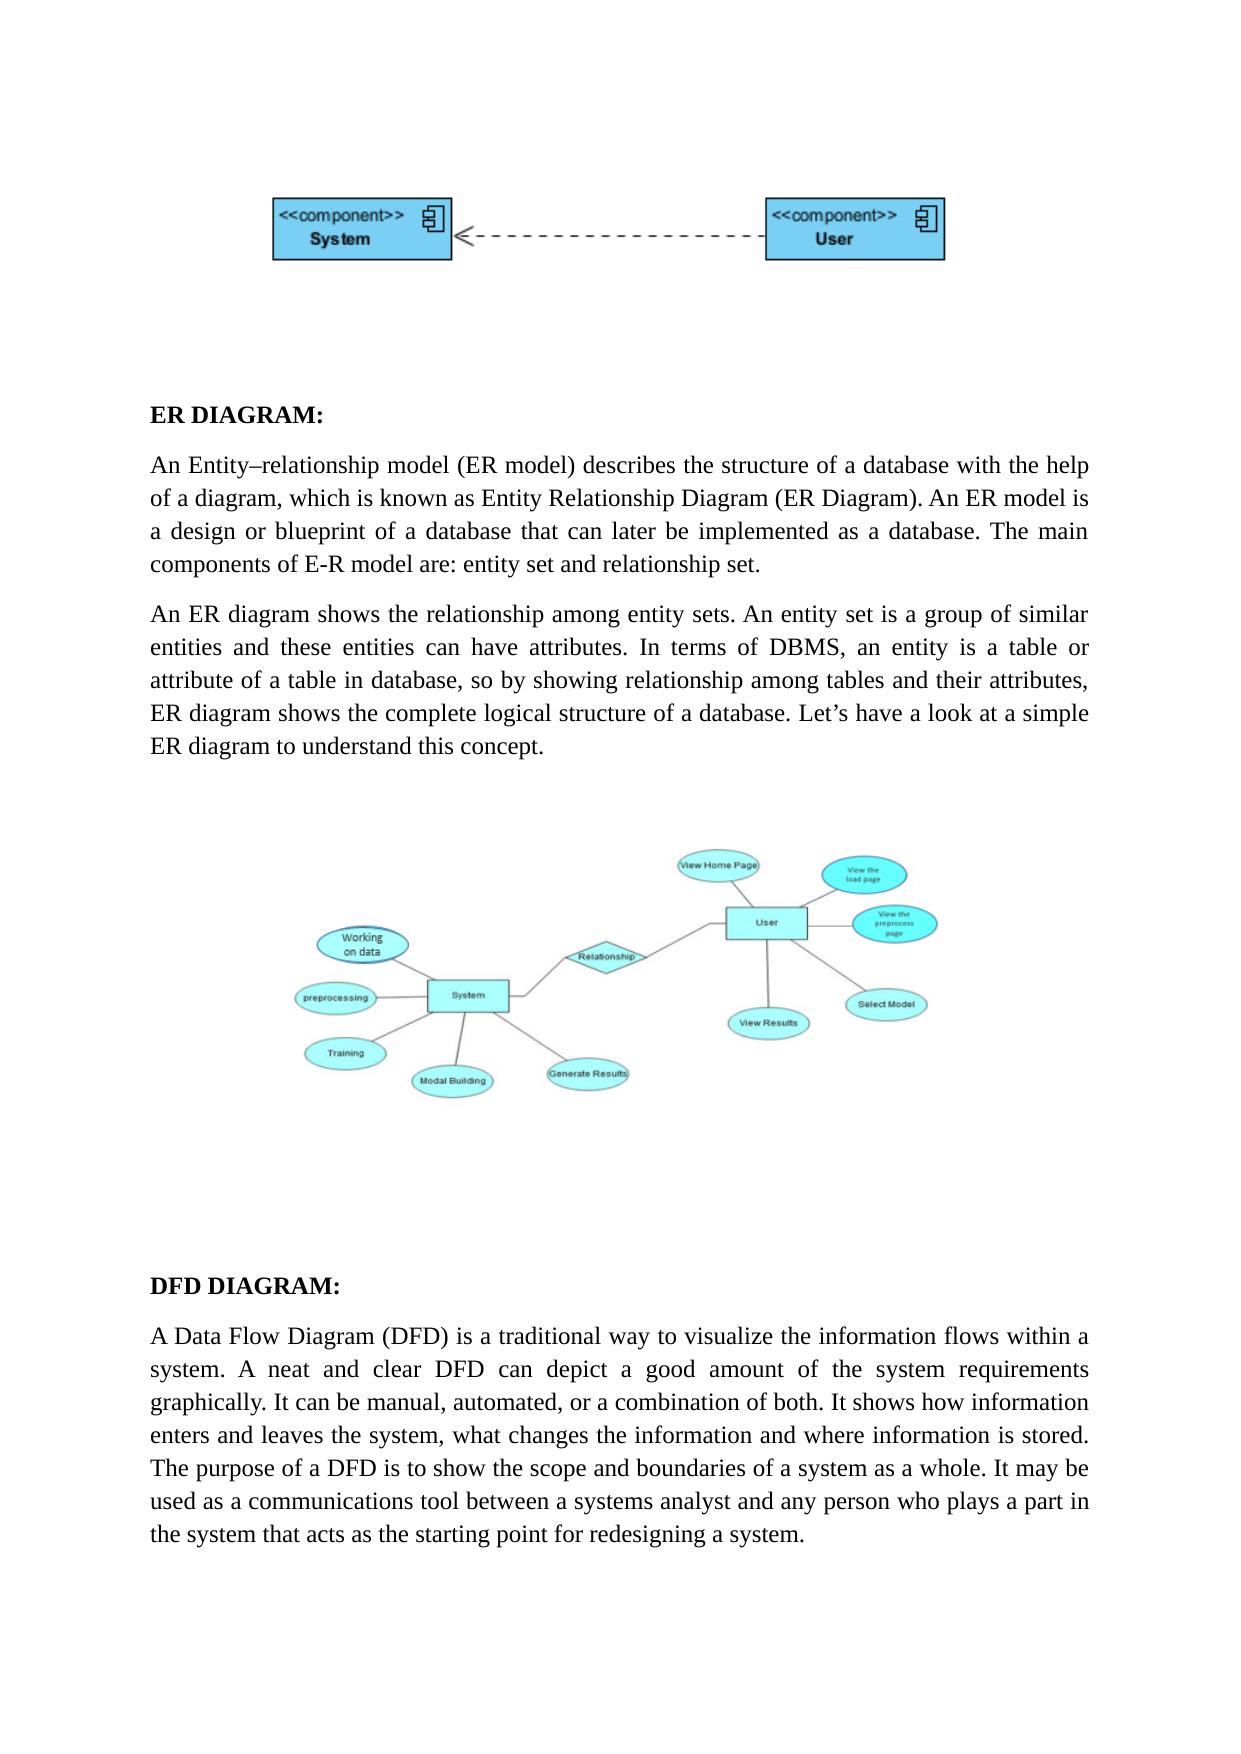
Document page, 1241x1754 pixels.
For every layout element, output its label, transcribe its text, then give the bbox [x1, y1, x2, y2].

picture [221, 150, 1019, 330]
text ER DIAGRAM: [150, 400, 1090, 429]
text An ER diagram shows the relationship among entity sets. An entity set is a group of similar entities and these entities can have attributes. In terms of DBMS, an entity is a table or attribute of a table in database, so by showing relationship among tables and their attributes, ER diagram shows the complete logical structure of a database. Let’s have a look at a simple ER diagram to understand this concept. [150, 599, 1090, 759]
text A Data Flow Diagram (DFD) is a traditional way to visualize the information flows within a system. A neat and clear DFD can depict a good amount of the system requirements graphically. It can be manual, automated, or a combination of both. It shows how information enters and leaves the system, what changes the information and where information is stored. The purpose of a DFD is to show the scope and boundaries of a system as a whole. It may be used as a communications tool between a systems analyst and any person who plays a part in the system that acts as the starting point for redesigning a system. [150, 1321, 1090, 1548]
text An Entity–relationship model (ER model) describes the structure of a database with the help of a diagram, which is known as Entity Relationship Diagram (ER Diagram). An ER model is a design or blueprint of a database that can later be implemented as a database. The main components of E-R model are: entity set and relationship set. [150, 450, 1090, 578]
picture [276, 788, 964, 1157]
text DFD DIAGRAM: [150, 1271, 1090, 1300]
